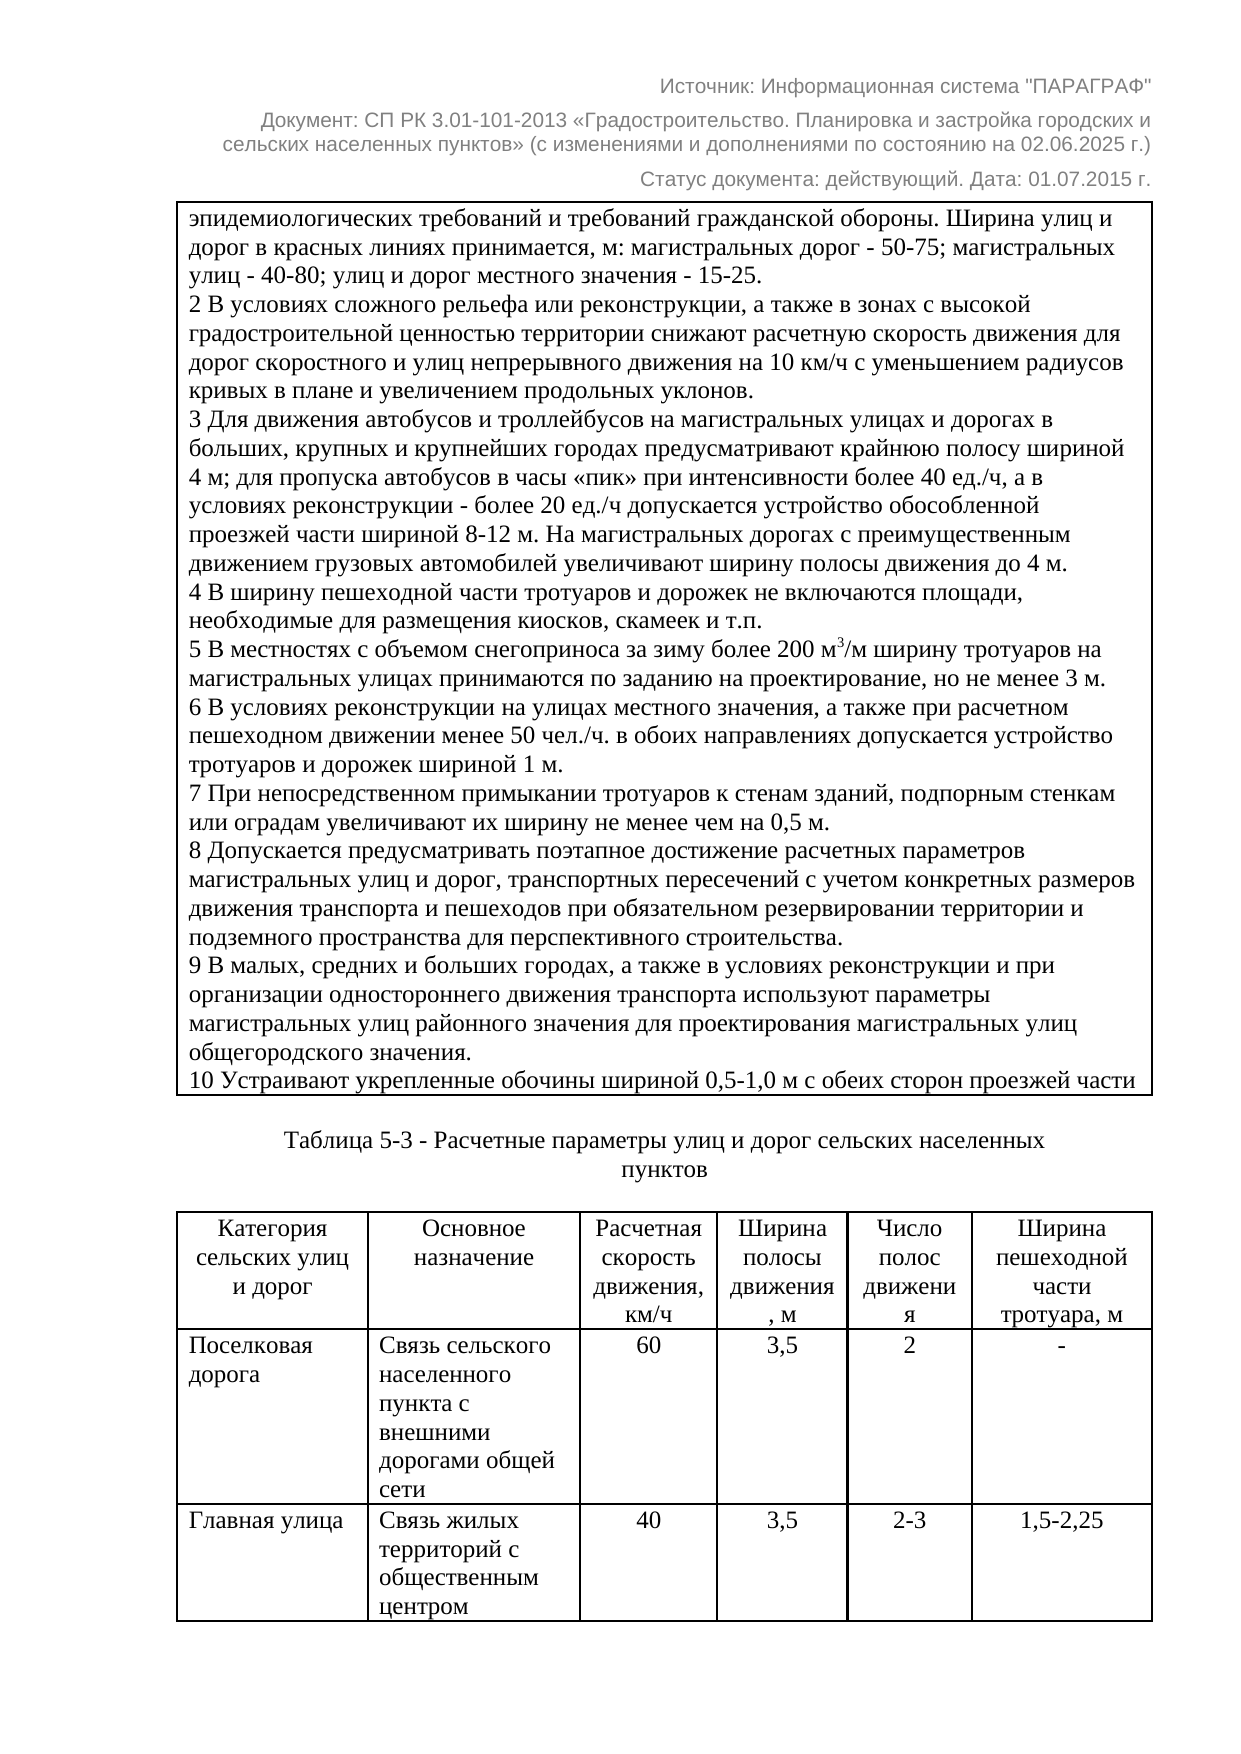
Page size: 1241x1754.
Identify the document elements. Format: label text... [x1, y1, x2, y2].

table_cell Главная улица [178, 1505, 367, 1620]
table_header Основное назначение [369, 1213, 579, 1328]
table_cell Связь сельского населенного пункта с внешними дорогами общей сети [369, 1330, 579, 1503]
text пунктов [177, 1154, 1152, 1182]
table_cell 2 [849, 1330, 971, 1503]
table_header Категория сельских улиц и дорог [178, 1213, 367, 1328]
table_header Расчетная скорость движения, км/ч [581, 1213, 716, 1328]
table_cell 2-3 [849, 1505, 971, 1620]
table_header Ширина полосы движения, м [718, 1213, 846, 1328]
table_header Ширина пешеходной части тротуара, м [973, 1213, 1151, 1328]
table_cell 40 [581, 1505, 716, 1620]
table_cell Поселковая дорога [178, 1330, 367, 1503]
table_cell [178, 203, 1151, 1094]
table_header Число полос движения [849, 1213, 971, 1328]
table_cell 3,5 [718, 1330, 846, 1503]
table_cell 60 [581, 1330, 716, 1503]
table_cell Связь жилых территорий с общественным центром [369, 1505, 579, 1620]
table_cell 3,5 [718, 1505, 846, 1620]
table_cell - [973, 1330, 1151, 1503]
text Таблица 5-3 - Расчетные параметры улиц и дорог сельских населенных [177, 1125, 1152, 1154]
table_cell 1,5-2,25 [973, 1505, 1151, 1620]
